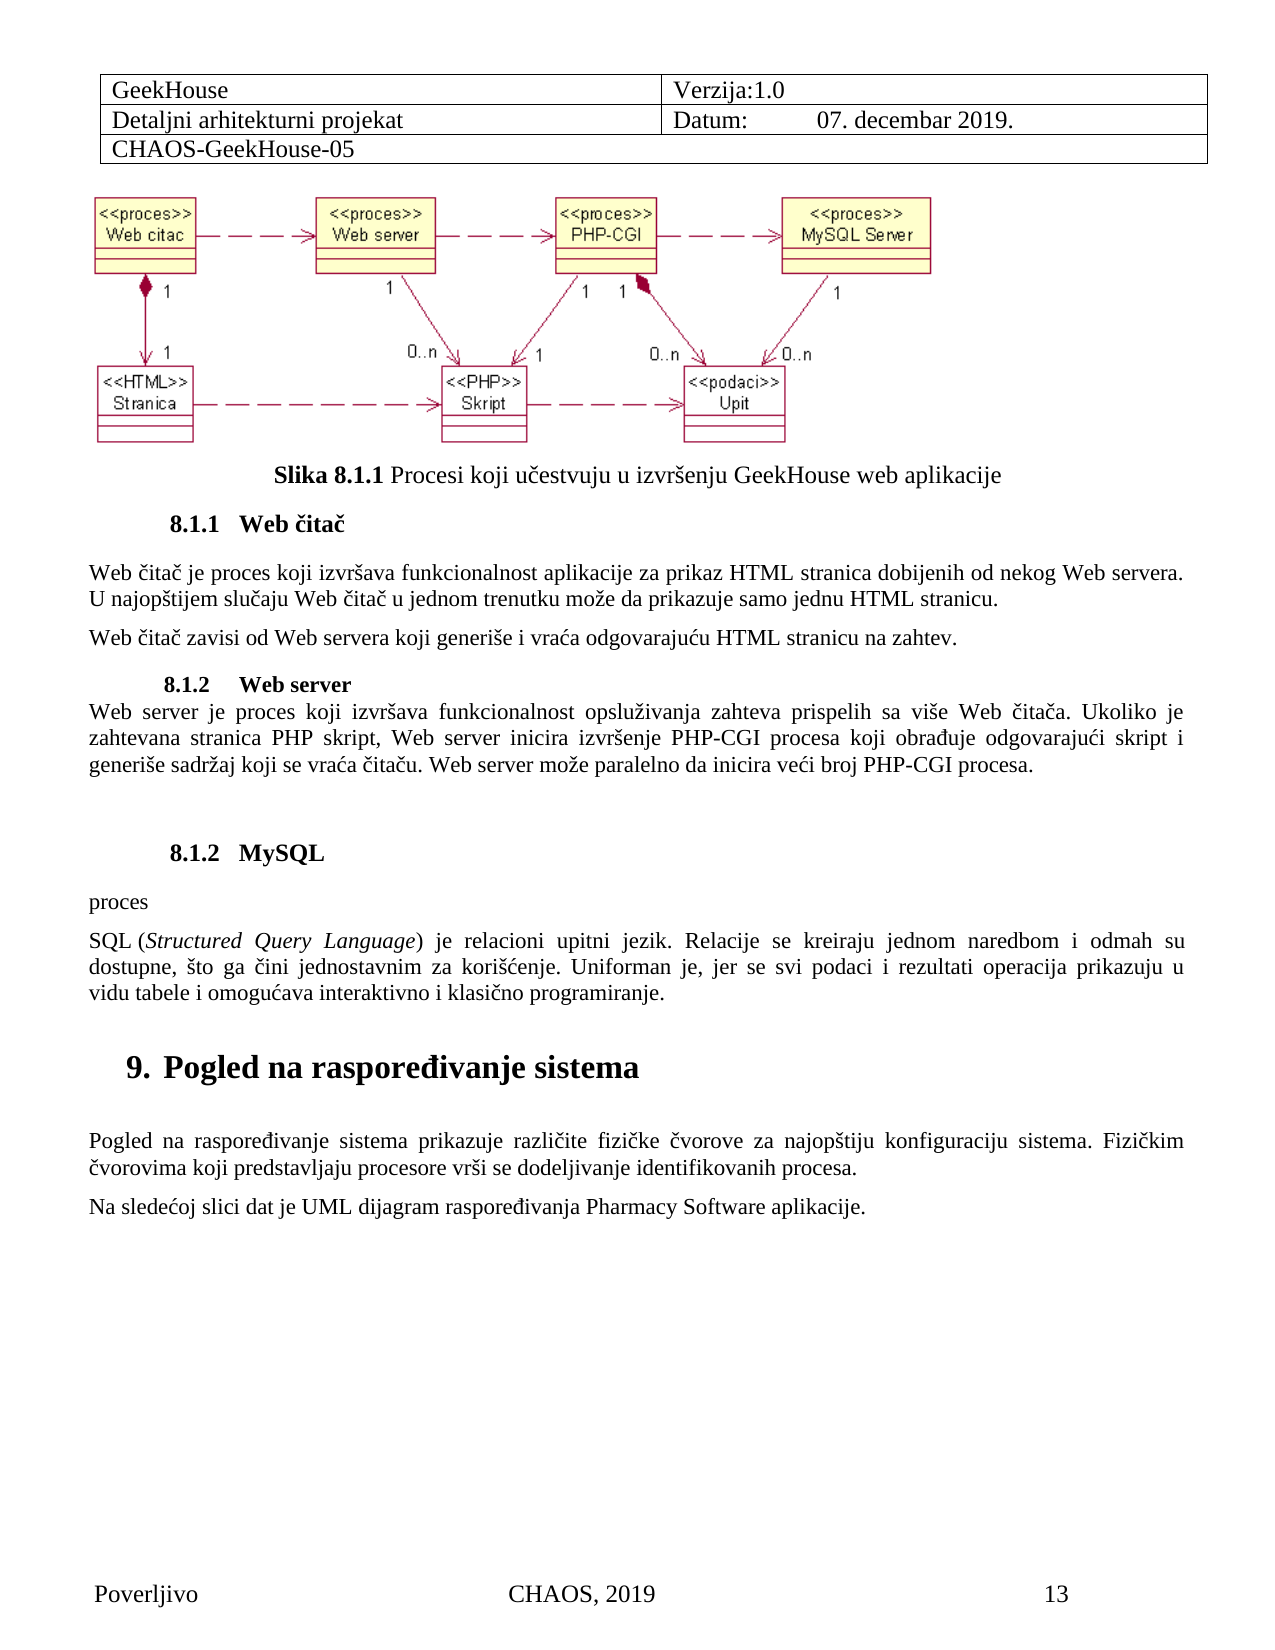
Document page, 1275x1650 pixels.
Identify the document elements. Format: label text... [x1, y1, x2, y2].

text Web server je proces koji izvršava funkcionalnost opsluživanja zahteva prispelih sa više Web čitača. Ukoliko je zahtevana stranica PHP skript, Web server inicira izvršenje PHP-CGI procesa koji obrađuje odgovarajući skript i generiše sadržaj koji se vraća čitaču. Web server može paralelno da inicira veći broj PHP-CGI procesa. [89, 698, 1186, 777]
text Web čitač zavisi od Web servera koji generiše i vraća odgovarajuću HTML stranicu na zahtev. [89, 624, 1186, 651]
subtitle Pogled na raspoređivanje sistema [126, 1047, 1186, 1086]
text Slika 8.1.1 Procesi koji učestvuju u izvršenju GeekHouse web aplikacije [89, 460, 1186, 489]
text Web čitač je proces koji izvršava funkcionalnost aplikacije za prikaz HTML stranica dobijenih od nekog Web servera. U najopštijem slučaju Web čitač u jednom trenutku može da prikazuje samo jednu HTML stranicu. [89, 559, 1186, 612]
subtitle MySQL [169, 838, 1186, 867]
text proces [89, 888, 1186, 914]
subtitle 8.1.2 Web server [89, 672, 1186, 698]
subtitle Web čitač [169, 509, 1186, 538]
text SQL (Structured Query Language) je relacioni upitni jezik. Relacije se kreiraju jednom naredbom i odmah su dostupne, što ga čini jednostavnim za korišćenje. Uniforman je, jer se svi podaci i rezultati operacija prikazuju u vidu tabele i omogućava interaktivno i klasično programiranje. [89, 979, 1186, 1006]
text Na sledećoj slici dat je UML dijagram raspoređivanja Pharmacy Software aplikacije. [89, 1193, 1186, 1219]
picture [88, 192, 938, 448]
text Pogled na raspoređivanje sistema prikazuje različite fizičke čvorove za najopštiju konfiguraciju sistema. Fizičkim čvorovima koji predstavljaju procesore vrši se dodeljivanje identifikovanih procesa. [89, 1127, 1186, 1180]
